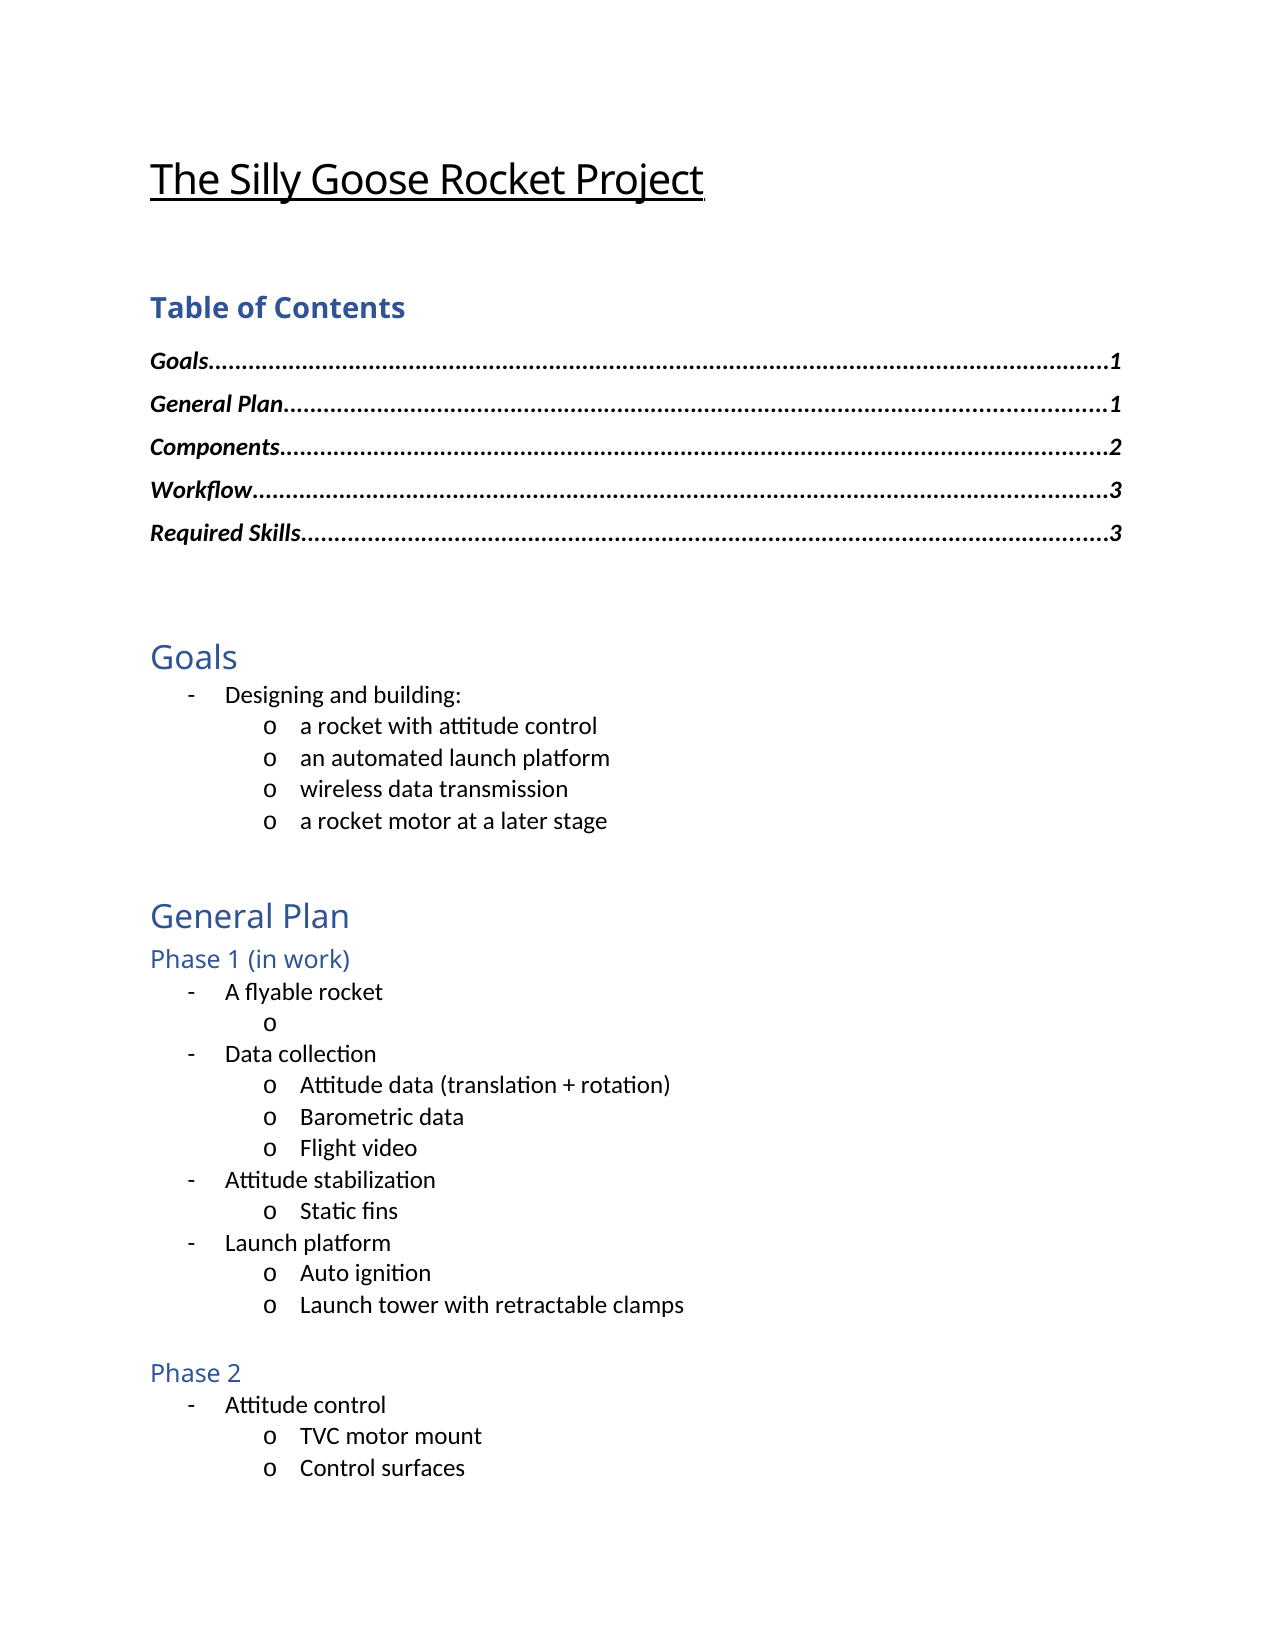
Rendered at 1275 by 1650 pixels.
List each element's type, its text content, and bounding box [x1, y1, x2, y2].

list Designing and building: [187, 679, 1125, 710]
list Data collection [187, 1038, 1125, 1069]
list Launch platform [187, 1227, 1125, 1257]
list a rocket motor at a later stage [262, 805, 1125, 837]
list TVC motor mount [262, 1420, 1125, 1452]
list Auto ignition [262, 1257, 1125, 1289]
list Attitude data (translation + rotation) [262, 1069, 1125, 1101]
list an automated launch platform [262, 742, 1125, 773]
list Barometric data [262, 1101, 1125, 1133]
subtitle General Plan [150, 893, 1125, 938]
list Flight video [262, 1133, 1125, 1164]
list Launch tower with retractable clamps [262, 1289, 1125, 1321]
subtitle Goals [150, 634, 1125, 679]
list Control surfaces [262, 1452, 1125, 1483]
list A flyable rocket [187, 976, 1125, 1007]
list wireless data transmission [262, 773, 1125, 805]
list Static fins [262, 1195, 1125, 1227]
title The Silly Goose Rocket Project [150, 150, 1125, 207]
list a rocket with attitude control [262, 710, 1125, 742]
list Attitude stabilization [187, 1164, 1125, 1195]
subtitle Phase 1 (in work) [150, 942, 1125, 976]
list Attitude control [187, 1389, 1125, 1420]
subtitle Phase 2 [150, 1355, 1125, 1389]
